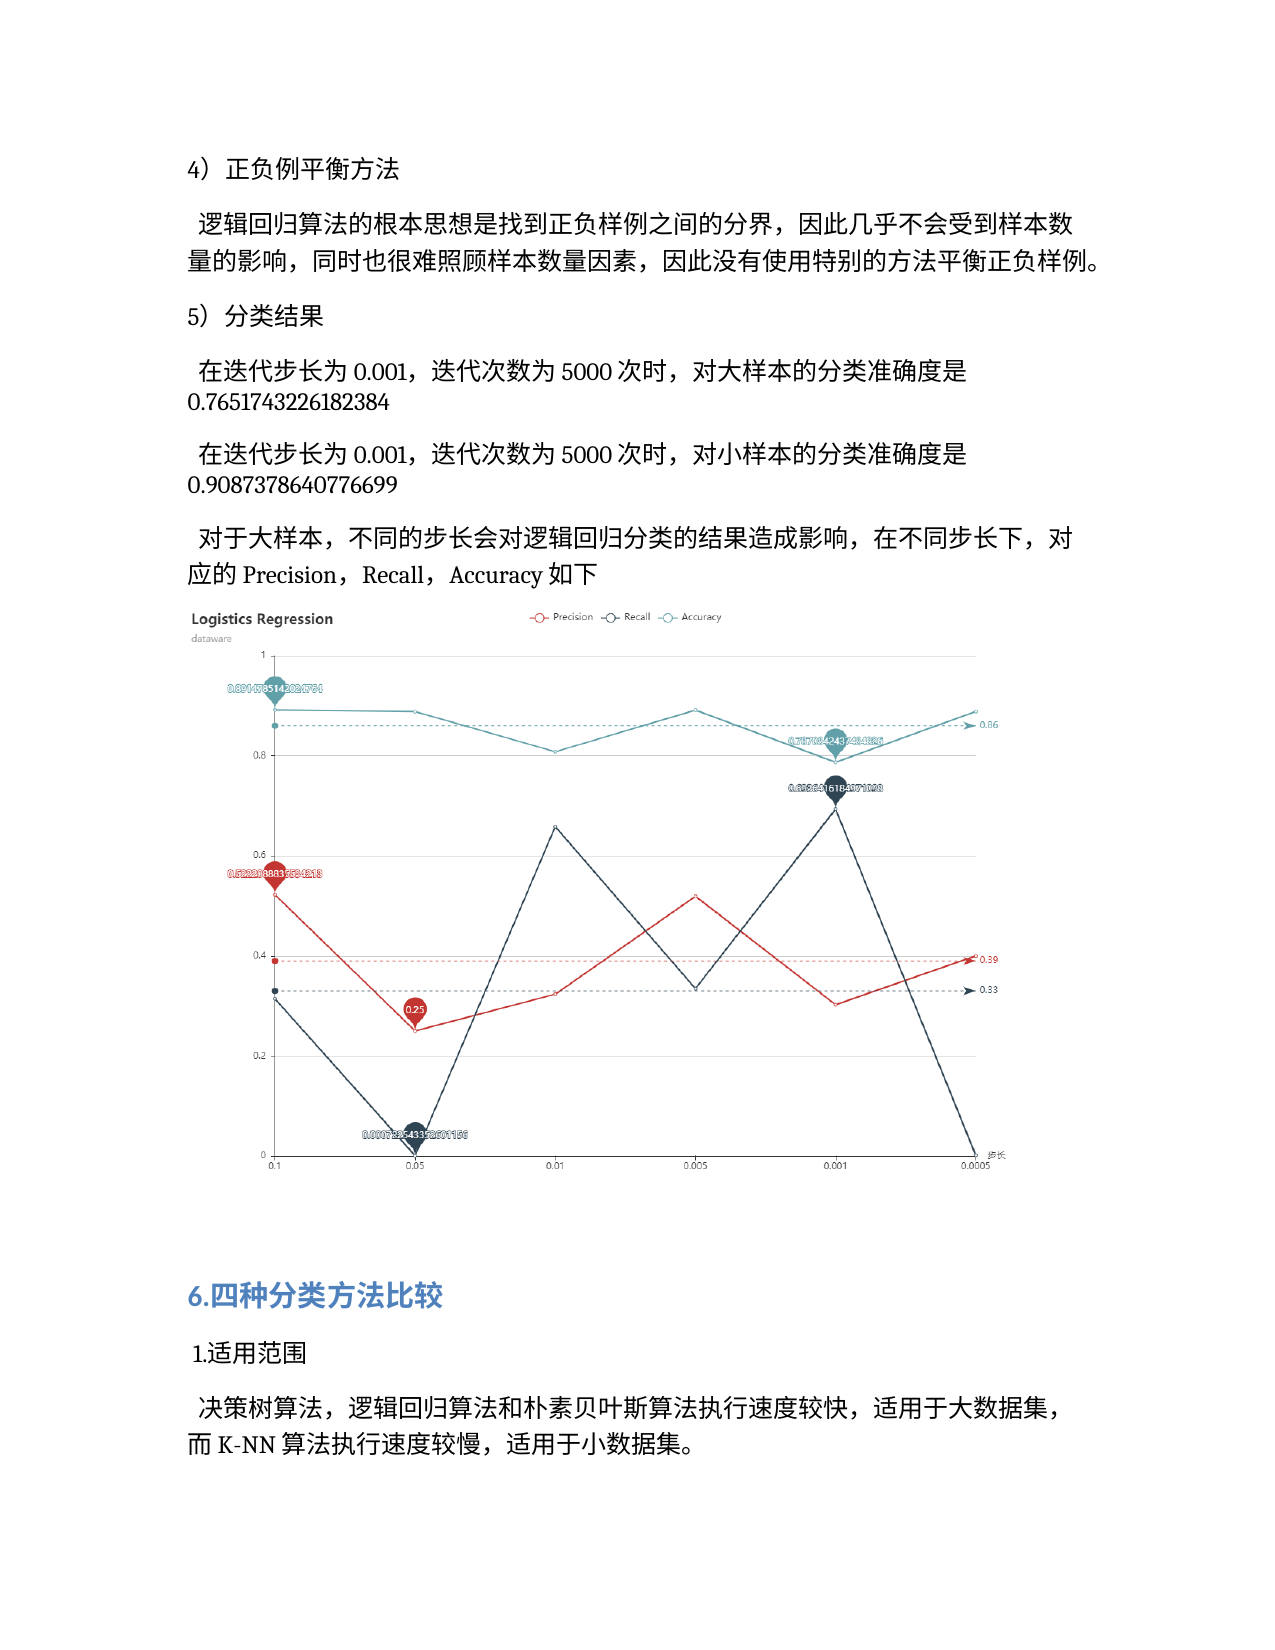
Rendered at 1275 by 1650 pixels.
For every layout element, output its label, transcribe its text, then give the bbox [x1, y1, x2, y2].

text 1.适用范围 [187, 1333, 1087, 1370]
text 4）正负例平衡方法 [187, 150, 1087, 186]
text 在迭代步长为0.001，迭代次数为5000次时，对小样本的分类准确度是0.9087378640776699 [187, 435, 1087, 500]
subtitle 6.四种分类方法比较 [187, 1272, 1087, 1315]
text 逻辑回归算法的根本思想是找到正负样例之间的分界，因此几乎不会受到样本数量的影响，同时也很难照顾样本数量因素，因此没有使用特别的方法平衡正负样例。 [187, 205, 1087, 277]
text 5）分类结果 [187, 296, 1087, 332]
picture [187, 610, 1063, 1202]
text 决策树算法，逻辑回归算法和朴素贝叶斯算法执行速度较快，适用于大数据集，而K-NN算法执行速度较慢，适用于小数据集。 [187, 1388, 1087, 1461]
text 对于大样本，不同的步长会对逻辑回归分类的结果造成影响，在不同步长下，对应的Precision，Recall，Accuracy如下 [187, 519, 1087, 591]
text 在迭代步长为0.001，迭代次数为5000次时，对大样本的分类准确度是0.7651743226182384 [187, 351, 1087, 416]
